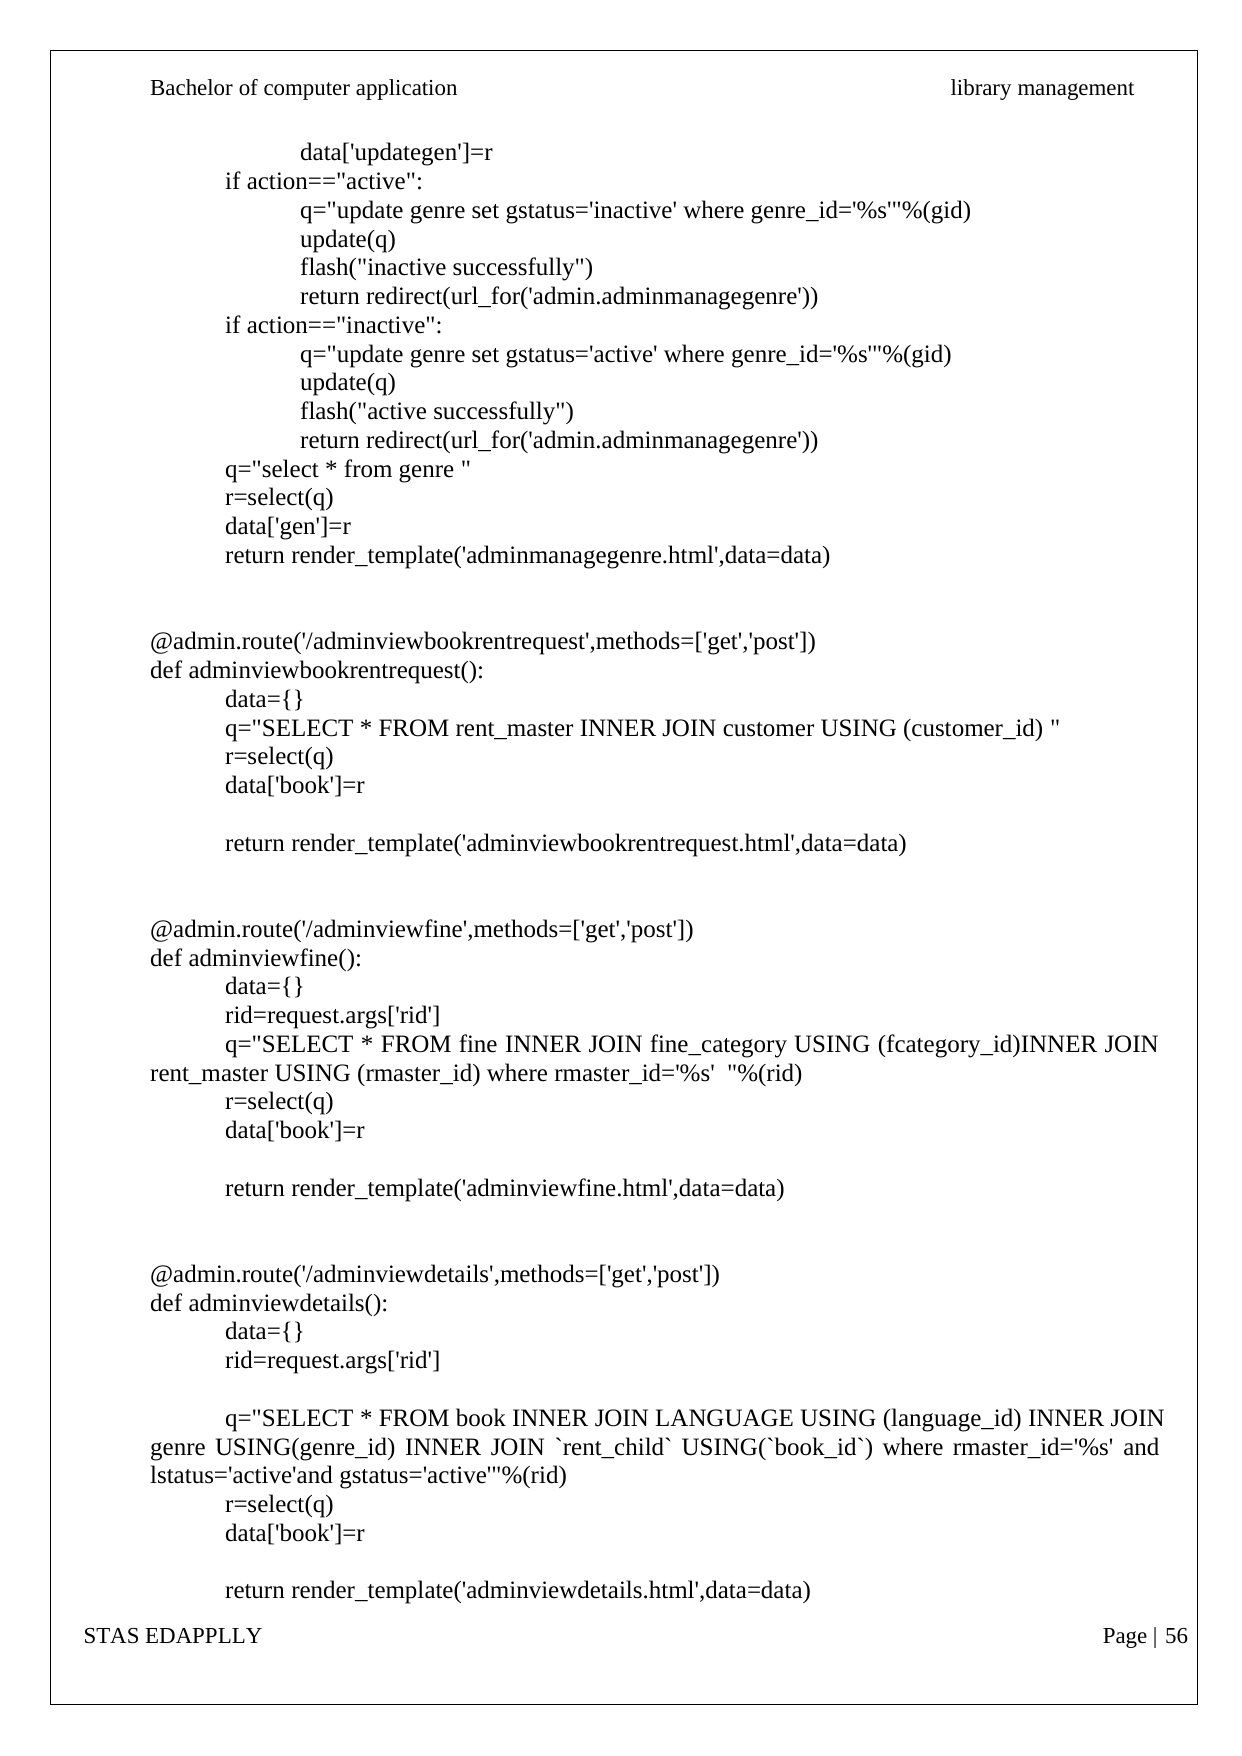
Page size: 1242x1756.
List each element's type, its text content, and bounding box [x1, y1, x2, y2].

text return redirect(url_for('admin.adminmanagegenre')) if action=="inactive": [225, 281, 821, 339]
text r=select(q) data['book']=r [225, 1489, 367, 1547]
text return render_template('adminviewdetails.html',data=data) [225, 1575, 1197, 1604]
text flash("inactive successfully") [300, 252, 1197, 281]
text data={} [225, 684, 1197, 713]
text genre USING(genre_id) INNER JOIN `rent_child` USING(`book_id`) where rmaster_id='%s' and lstatus='active'and gstatus='active'"%(rid) [150, 1432, 1197, 1489]
text return render_template('adminmanagegenre.html',data=data) [225, 540, 1197, 569]
text r=select(q) data['gen']=r [225, 482, 353, 540]
text q="update genre set gstatus='inactive' where genre_id='%s'"%(gid) update(q) [300, 195, 974, 252]
text return redirect(url_for('admin.adminmanagegenre')) q="select * from genre " [225, 425, 821, 482]
text q="SELECT * FROM book INNER JOIN LANGUAGE USING (language_id) INNER JOIN [225, 1403, 1197, 1432]
text q="SELECT * FROM rent_master INNER JOIN customer USING (customer_id) " r=select(q) [225, 713, 1163, 770]
text @admin.route('/adminviewdetails',methods=['get','post']) def adminviewdetails(): [150, 1259, 722, 1316]
text data={} rid=request.args['rid'] [225, 971, 442, 1029]
text @admin.route('/adminviewfine',methods=['get','post']) def adminviewfine(): [150, 914, 696, 971]
text q="update genre set gstatus='active' where genre_id='%s'"%(gid) update(q) [300, 339, 954, 396]
text @admin.route('/adminviewbookrentrequest',methods=['get','post']) def adminviewbookrentrequest(): [150, 626, 818, 684]
text return render_template('adminviewbookrentrequest.html',data=data) [225, 828, 1197, 856]
text data['updategen']=r if action=="active": [225, 137, 494, 195]
text data={} rid=request.args['rid'] [225, 1316, 442, 1374]
text r=select(q) data['book']=r [225, 1086, 367, 1144]
text return render_template('adminviewfine.html',data=data) [225, 1173, 1197, 1201]
text data['book']=r [225, 770, 1197, 799]
text q="SELECT * FROM fine INNER JOIN fine_category USING (fcategory_id)INNER JOIN rent_master USING (rmaster_id) where rmaster_id='%s' "%(rid) [150, 1029, 1197, 1086]
text flash("active successfully") [300, 396, 1197, 425]
